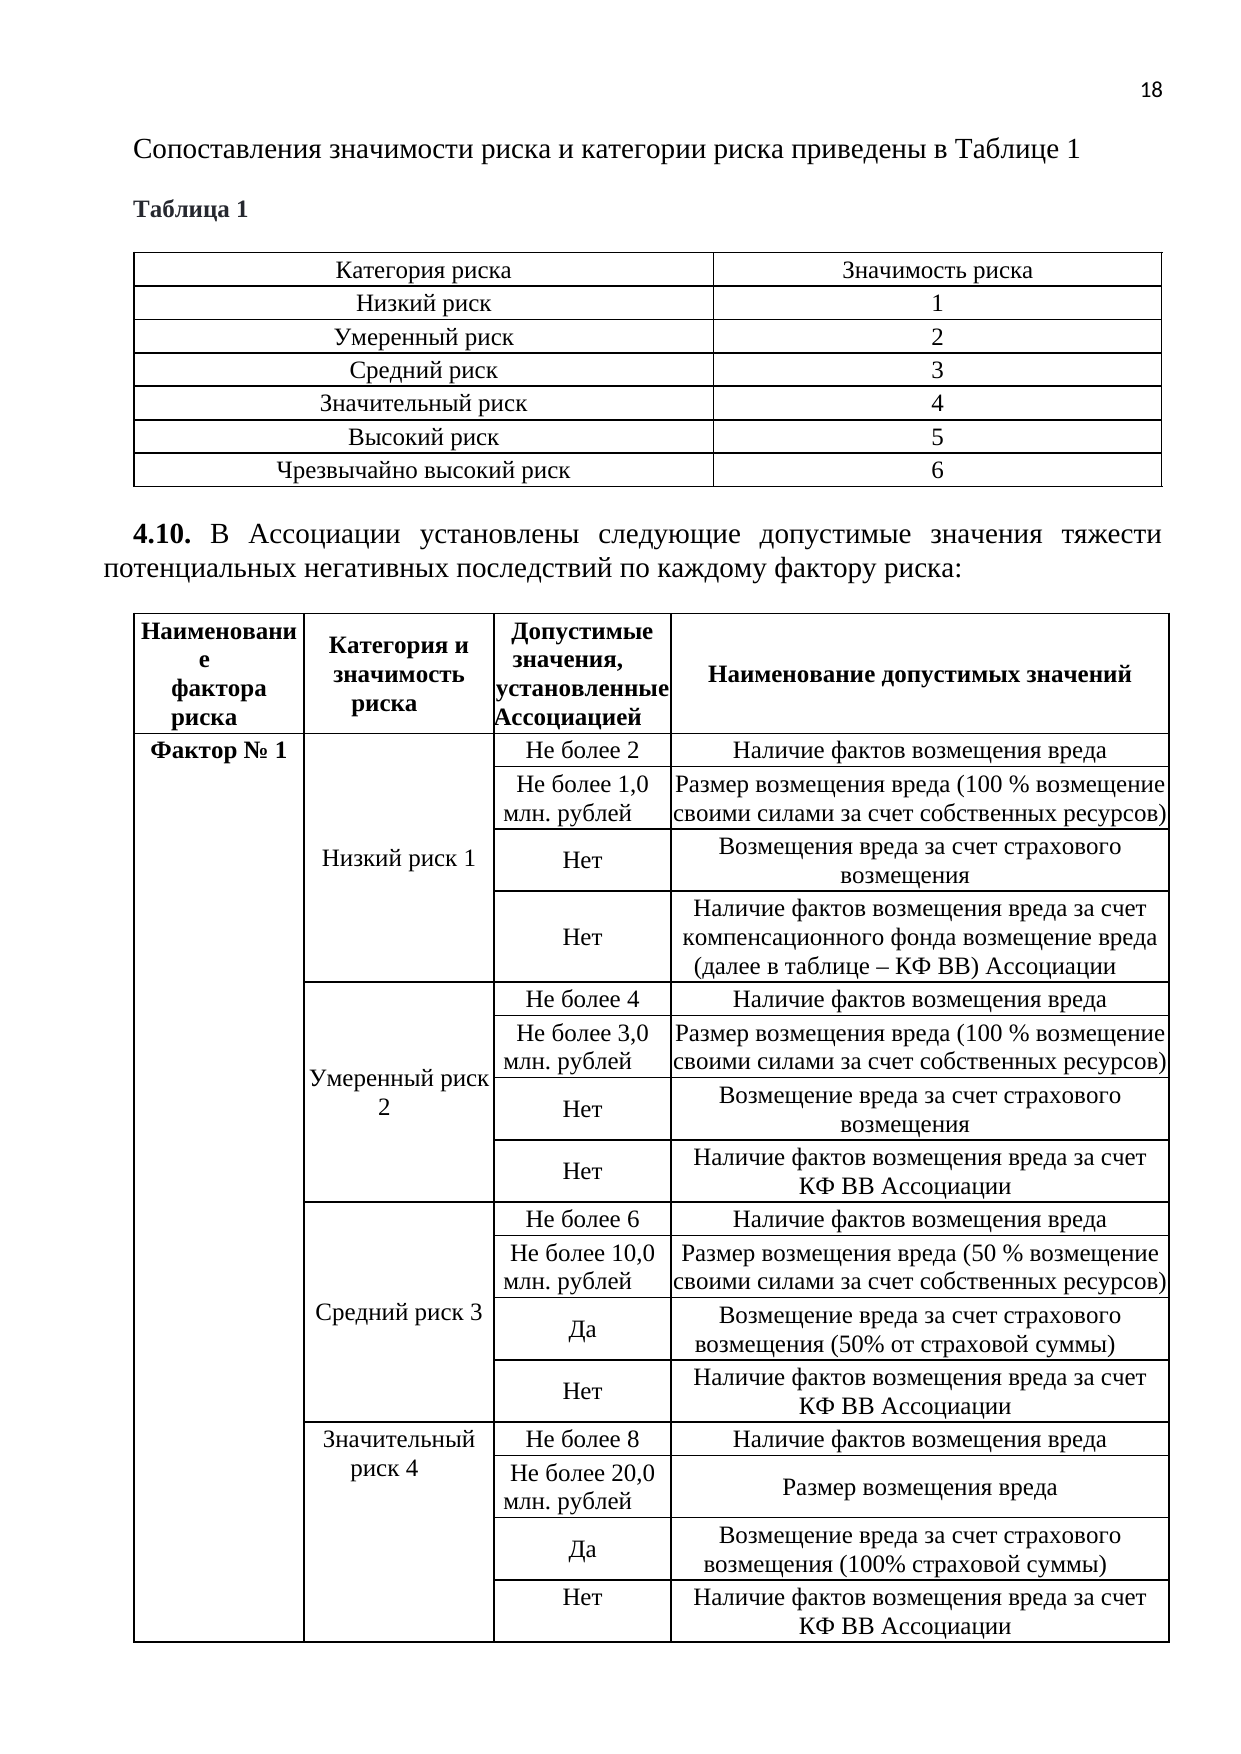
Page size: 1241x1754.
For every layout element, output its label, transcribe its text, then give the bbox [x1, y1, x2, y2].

table_cell Нет [495, 1581, 670, 1641]
text Таблица 1 [103, 194, 1163, 222]
table_cell Низкий риск 1 [305, 734, 493, 981]
table_cell Средний риск [135, 354, 713, 385]
table_cell Чрезвычайно высокий риск [135, 454, 713, 486]
table_cell Нет [495, 1141, 670, 1201]
table_cell Высокий риск [135, 421, 713, 452]
table_cell Не более 2 [495, 734, 670, 766]
table_cell Не более 20,0 млн. рублей [495, 1456, 670, 1517]
text 4.10. В Ассоциации установлены следующие допустимые значения тяжести потенциальных негативных последствий по каждому фактору риска: [103, 516, 1163, 583]
table_header Значимость риска [714, 253, 1161, 285]
text Сопоставления значимости риска и категории риска приведены в Таблице 1 [103, 131, 1163, 164]
table_cell Размер возмещения вреда (100 % возмещение своими силами за счет собственных ресурсов) [672, 1016, 1168, 1077]
table_cell Наличие фактов возмещения вреда [672, 1203, 1168, 1234]
table_cell Наличие фактов возмещения вреда [672, 983, 1168, 1014]
table_header Допустимые значения, установленные Ассоциацией [495, 614, 670, 732]
table_cell 5 [714, 421, 1161, 452]
table_cell 6 [714, 454, 1161, 486]
table_header Наименование допустимых значений [672, 614, 1168, 732]
table_cell Средний риск 3 [305, 1203, 493, 1421]
table_cell Размер возмещения вреда (100 % возмещение своими силами за счет собственных ресурсов) [672, 767, 1168, 828]
table_cell 2 [714, 320, 1161, 352]
table_cell Значительный риск [135, 387, 713, 419]
table_cell Да [495, 1298, 670, 1359]
table_cell 4 [714, 387, 1161, 419]
table_cell Низкий риск [135, 287, 713, 318]
table_cell Умеренный риск [135, 320, 713, 352]
table_header Категория риска [135, 253, 713, 285]
table_cell Возмещения вреда за счет страхового возмещения [672, 830, 1168, 890]
table_cell Возмещение вреда за счет страхового возмещения [672, 1078, 1168, 1139]
table_cell Не более 4 [495, 983, 670, 1014]
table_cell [672, 1518, 1168, 1579]
table_cell Не более 8 [495, 1423, 670, 1454]
table_cell Фактор № 1 [135, 734, 303, 1641]
table_cell Наличие фактов возмещения вреда за счет КФ ВВ Ассоциации [672, 1581, 1168, 1641]
table_cell 1 [714, 287, 1161, 318]
table_header Категория и значимость риска [305, 614, 493, 732]
table_cell Не более 10,0 млн. рублей [495, 1236, 670, 1297]
table_cell 3 [714, 354, 1161, 385]
table_cell Нет [495, 892, 670, 981]
table_cell Умеренный риск 2 [305, 983, 493, 1201]
table_cell Не более 6 [495, 1203, 670, 1234]
table_cell Не более 3,0 млн. рублей [495, 1016, 670, 1077]
table_cell Размер возмещения вреда [672, 1456, 1168, 1517]
table_cell Наличие фактов возмещения вреда за счет КФ ВВ Ассоциации [672, 1141, 1168, 1201]
table_cell Наличие фактов возмещения вреда [672, 734, 1168, 766]
table_cell Наличие фактов возмещения вреда [672, 1423, 1168, 1454]
table_cell Наличие фактов возмещения вреда за счет компенсационного фонда возмещение вреда (далее в таблице – КФ ВВ) Ассоциации [672, 892, 1168, 981]
table_cell Размер возмещения вреда (50 % возмещение своими силами за счет собственных ресурсов) [672, 1236, 1168, 1297]
table_cell Нет [495, 1361, 670, 1421]
table_cell Значительный риск 4 [305, 1423, 493, 1641]
table_cell Наличие фактов возмещения вреда за счет КФ ВВ Ассоциации [672, 1361, 1168, 1421]
table_cell Да [495, 1518, 670, 1579]
table_cell Возмещение вреда за счет страхового возмещения (50% от страховой суммы) [672, 1298, 1168, 1359]
table_header Наименование фактора риска [135, 614, 303, 732]
table_cell Нет [495, 1078, 670, 1139]
table_cell Не более 1,0 млн. рублей [495, 767, 670, 828]
table_cell Нет [495, 830, 670, 890]
